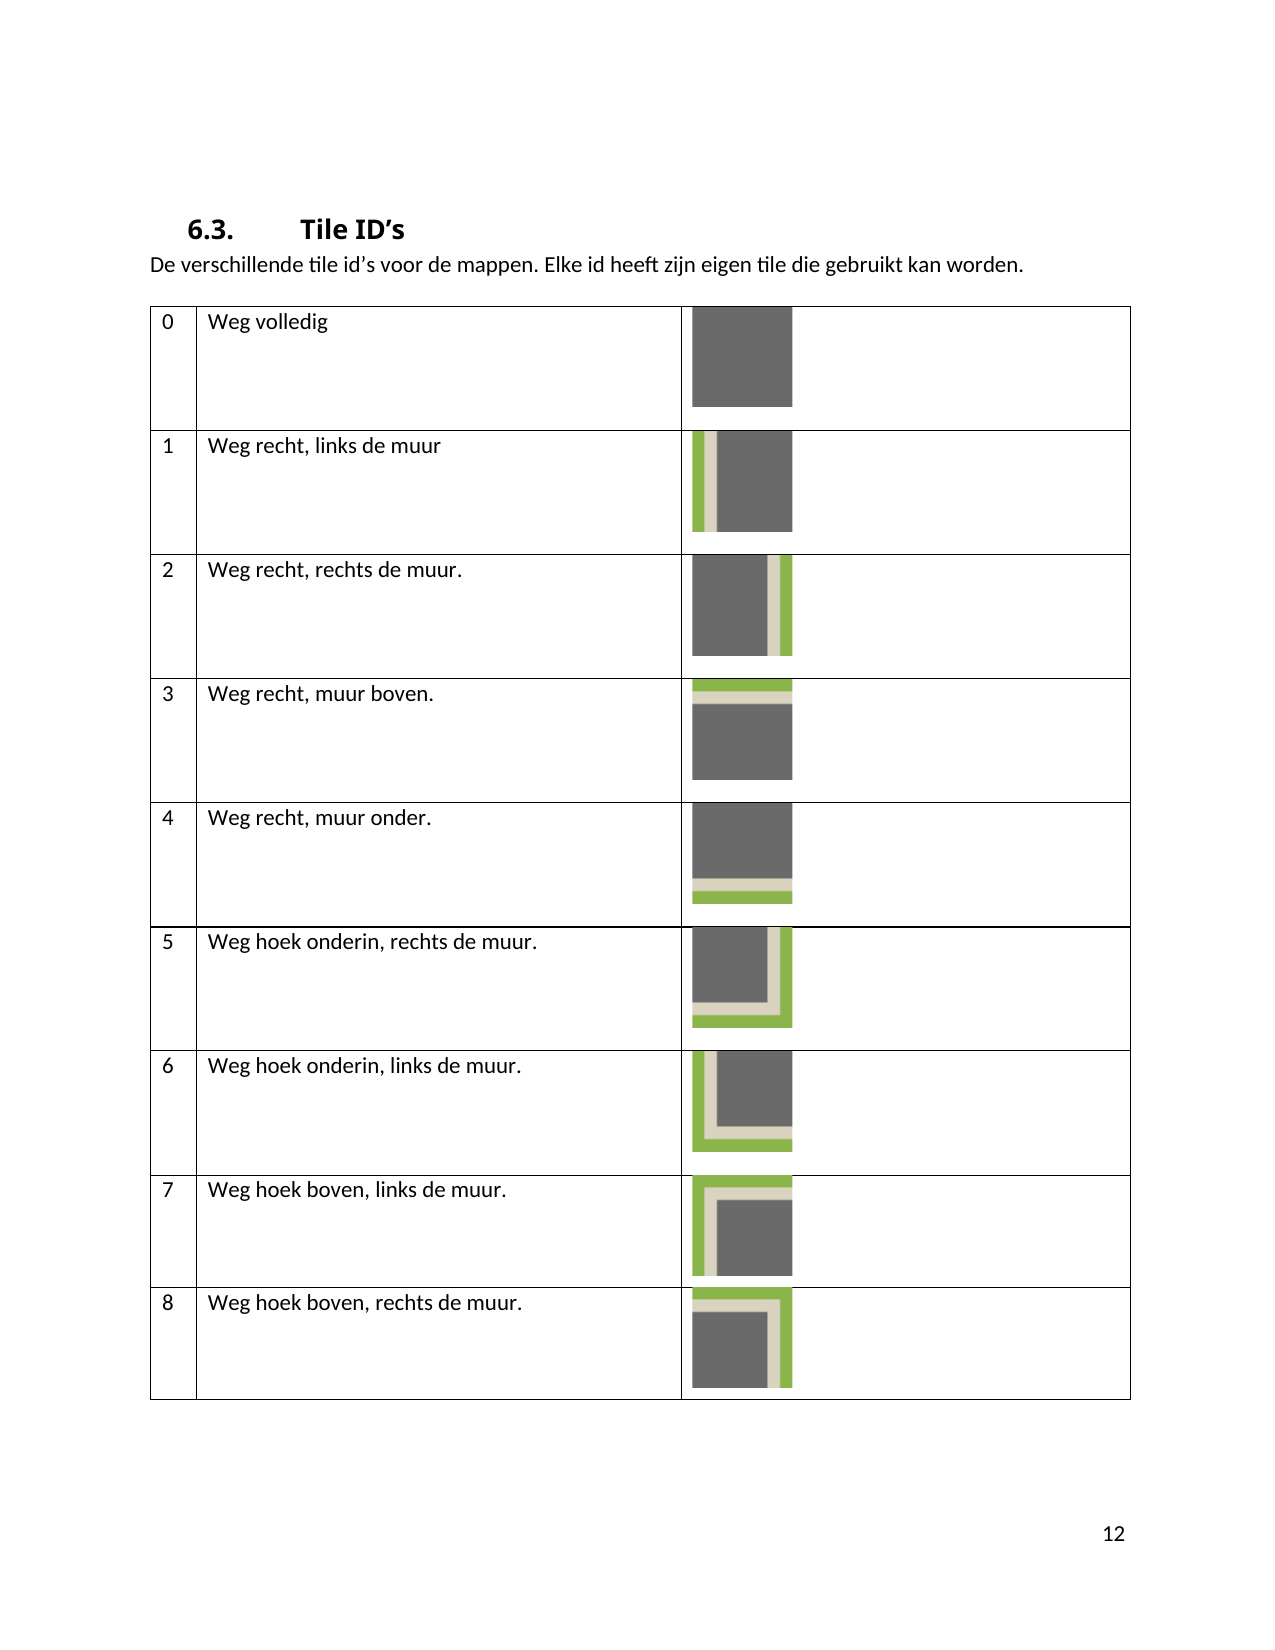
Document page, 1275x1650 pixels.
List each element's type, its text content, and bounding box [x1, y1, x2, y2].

picture [692, 1287, 793, 1388]
table_cell [682, 431, 1130, 554]
table_cell [682, 1288, 1130, 1399]
table_cell [682, 555, 1130, 678]
table_cell Weg hoek boven, links de muur. [197, 1176, 681, 1287]
table_cell Weg recht, muur onder. [197, 803, 681, 926]
picture [692, 431, 793, 532]
table_cell [682, 803, 1130, 926]
table_cell Weg recht, links de muur [197, 431, 681, 554]
table_cell 6 [151, 1051, 196, 1174]
table_cell Weg hoek onderin, links de muur. [197, 1051, 681, 1174]
table_header [682, 307, 1130, 430]
table_cell 1 [151, 431, 196, 554]
picture [692, 1175, 793, 1276]
table_header Weg volledig [197, 307, 681, 430]
picture [692, 927, 793, 1028]
picture [692, 803, 793, 904]
table_cell Weg hoek onderin, rechts de muur. [197, 928, 681, 1050]
subtitle Tile ID’s [187, 210, 1125, 247]
table_cell 2 [151, 555, 196, 678]
table_cell [682, 928, 1130, 1050]
table_cell 3 [151, 679, 196, 802]
table_cell 5 [151, 928, 196, 1050]
table_cell Weg recht, muur boven. [197, 679, 681, 802]
picture [692, 679, 793, 780]
table_cell 8 [151, 1288, 196, 1399]
table_cell 7 [151, 1176, 196, 1287]
table_cell Weg hoek boven, rechts de muur. [197, 1288, 681, 1399]
table_cell 4 [151, 803, 196, 926]
table_cell Weg recht, rechts de muur. [197, 555, 681, 678]
table_header 0 [151, 307, 196, 430]
table_cell [682, 1176, 1130, 1287]
picture [692, 1051, 793, 1152]
text De verschillende tile id’s voor de mappen. Elke id heeft zijn eigen tile die gebruikt kan worden. [150, 250, 1125, 278]
picture [692, 555, 793, 656]
picture [692, 307, 793, 407]
table_cell [682, 1051, 1130, 1174]
table_cell [682, 679, 1130, 802]
